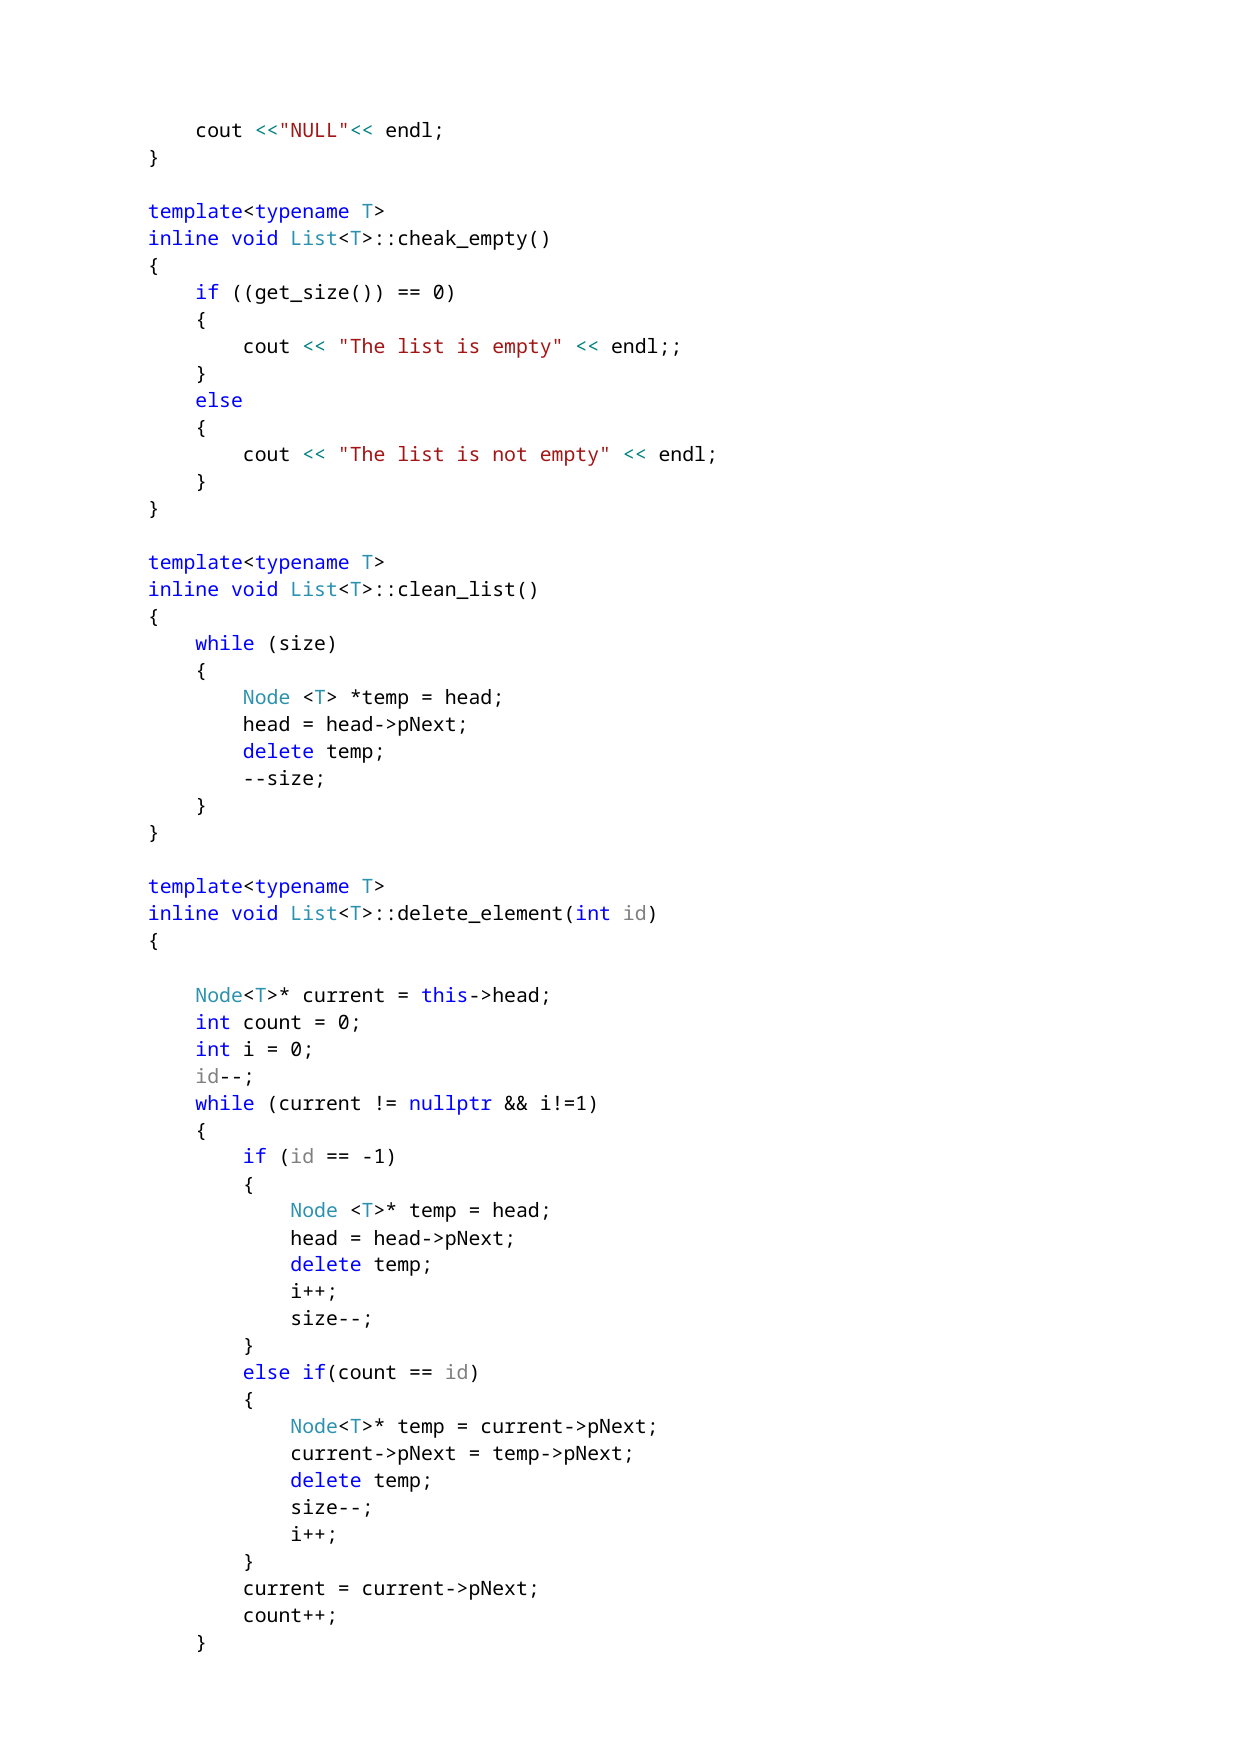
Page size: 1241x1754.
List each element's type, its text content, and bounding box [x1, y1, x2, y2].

text { [148, 602, 1152, 629]
text delete temp; [148, 1467, 1152, 1493]
text id--; [148, 1062, 1152, 1089]
text int count = 0; [148, 1008, 1152, 1035]
text { [148, 251, 1152, 278]
text { [148, 1170, 1152, 1197]
text Node <T>* temp = head; [148, 1197, 1152, 1224]
text { [148, 926, 1152, 953]
text template<typename T> [148, 872, 1152, 899]
text cout <<"NULL"<< endl; [148, 117, 1152, 143]
text i++; [148, 1278, 1152, 1305]
text { [148, 1116, 1152, 1143]
text { [148, 305, 1152, 332]
text } [148, 1332, 1152, 1359]
text } [148, 143, 1152, 171]
text delete temp; [148, 1251, 1152, 1278]
text --size; [148, 764, 1152, 791]
text } [148, 791, 1152, 818]
text count++; [148, 1601, 1152, 1628]
text else [148, 386, 1152, 413]
text head = head->pNext; [148, 1224, 1152, 1251]
text inline void List<T>::delete_element(int id) [148, 899, 1152, 926]
text size--; [148, 1493, 1152, 1521]
text size--; [148, 1305, 1152, 1332]
text } [148, 1547, 1152, 1574]
text inline void List<T>::clean_list() [148, 575, 1152, 602]
text Node<T>* current = this->head; [148, 981, 1152, 1008]
text delete temp; [148, 737, 1152, 764]
text { [148, 413, 1152, 440]
text inline void List<T>::cheak_empty() [148, 224, 1152, 251]
text { [148, 1386, 1152, 1413]
text if ((get_size()) == 0) [148, 278, 1152, 305]
text cout << "The list is empty" << endl;; [148, 332, 1152, 359]
text head = head->pNext; [148, 710, 1152, 737]
text cout << "The list is not empty" << endl; [148, 440, 1152, 467]
text current = current->pNext; [148, 1574, 1152, 1601]
text Node<T>* temp = current->pNext; [148, 1413, 1152, 1439]
text } [148, 494, 1152, 521]
text current->pNext = temp->pNext; [148, 1439, 1152, 1467]
text Node <T> *temp = head; [148, 683, 1152, 710]
text else if(count == id) [148, 1359, 1152, 1386]
text } [148, 359, 1152, 386]
text i++; [148, 1521, 1152, 1547]
text while (size) [148, 629, 1152, 656]
text int i = 0; [148, 1035, 1152, 1062]
text } [148, 818, 1152, 845]
text template<typename T> [148, 548, 1152, 575]
text { [148, 656, 1152, 683]
text } [148, 467, 1152, 494]
text while (current != nullptr && i!=1) [148, 1089, 1152, 1116]
text template<typename T> [148, 197, 1152, 224]
text } [148, 1628, 1152, 1655]
text if (id == -1) [148, 1143, 1152, 1170]
